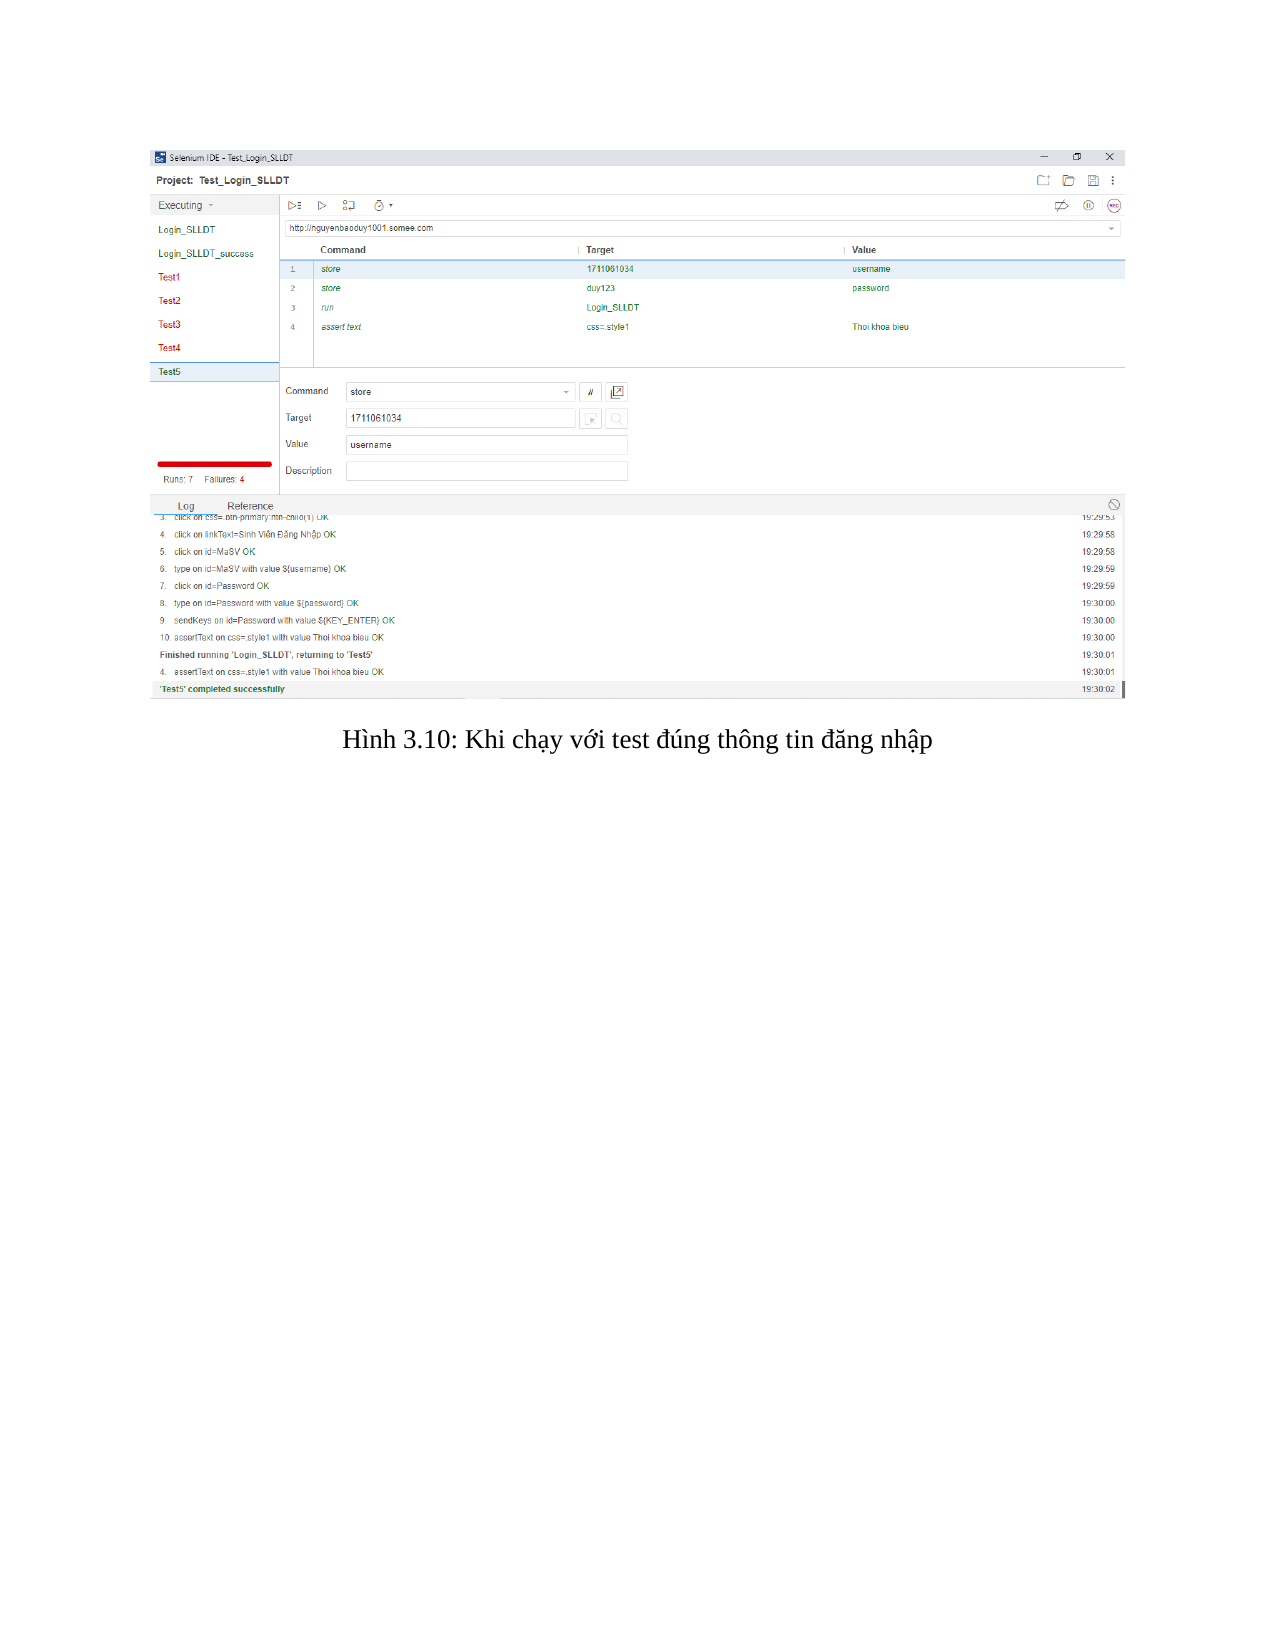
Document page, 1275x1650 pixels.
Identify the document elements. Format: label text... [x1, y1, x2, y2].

picture [150, 150, 1125, 699]
text Hình 3.10: Khi chạy với test đúng thông tin đăng nhập [150, 723, 1125, 754]
